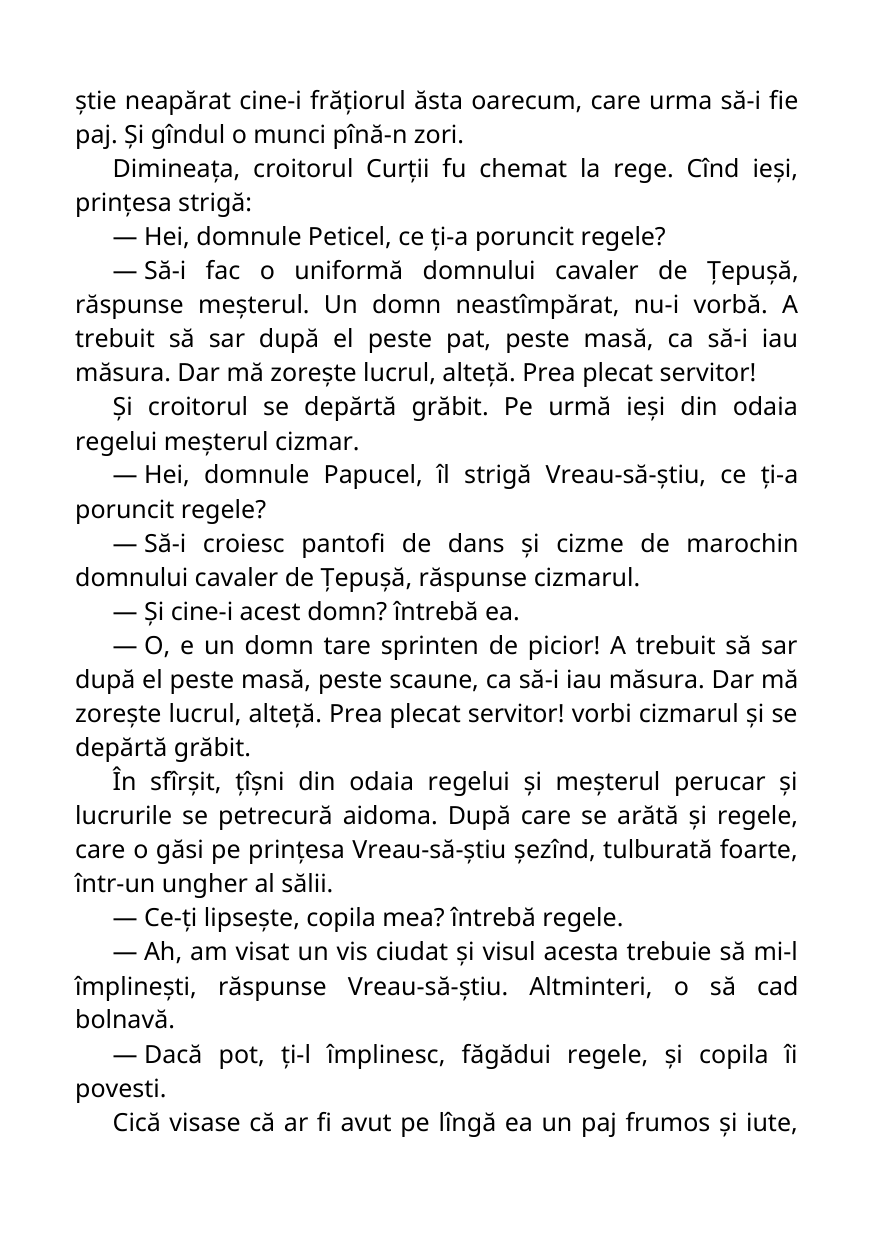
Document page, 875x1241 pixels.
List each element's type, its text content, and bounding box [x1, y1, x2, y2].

text Dimineaţa, croitorul Curţii fu chemat la rege. Cînd ieşi, prinţesa strigă: [75, 151, 799, 219]
text Şi croitorul se depărtă grăbit. Pe urmă ieşi din odaia regelui meşterul cizmar. [75, 389, 799, 457]
text ― Să-i fac o uniformă domnului cavaler de Ţepuşă, răspunse meşterul. Un domn neastîmpărat, nu-i vorbă. A trebuit să sar după el peste pat, peste masă, ca să-i iau măsura. Dar mă zoreşte lucrul, alteţă. Prea plecat servitor! [75, 253, 799, 389]
text ― Dacă pot, ţi-l împlinesc, făgădui regele, şi copila îi povesti. [75, 1036, 799, 1104]
text ― Să-i croiesc pantofi de dans şi cizme de marochin domnului cavaler de Ţepuşă, răspunse cizmarul. [75, 525, 799, 593]
text În sfîrşit, ţîşni din odaia regelui şi meşterul perucar şi lucrurile se petrecură aidoma. După care se arătă şi regele, care o găsi pe prinţesa Vreau-să-ştiu şezînd, tulburată foarte, într-un ungher al sălii. [75, 764, 799, 900]
text ― Ah, am visat un vis ciudat şi visul acesta trebuie să mi-l împlineşti, răspunse Vreau-să-ştiu. Altminteri, o să cad bolnavă. [75, 934, 799, 1036]
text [75, 1104, 799, 1138]
text ― Ce-ţi lipseşte, copila mea? întrebă regele. [75, 900, 799, 934]
text ― Hei, domnule Papucel, îl strigă Vreau-să-ştiu, ce ţi-a poruncit regele? [75, 457, 799, 525]
text ― Hei, domnule Peticel, ce ţi-a poruncit regele? [75, 219, 799, 253]
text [75, 82, 799, 151]
text ― Şi cine-i acest domn? întrebă ea. [75, 593, 799, 627]
text ― O, e un domn tare sprinten de picior! A trebuit să sar după el peste masă, peste scaune, ca să-i iau măsura. Dar mă zoreşte lucrul, alteţă. Prea plecat servitor! vorbi cizmarul şi se depărtă grăbit. [75, 627, 799, 764]
